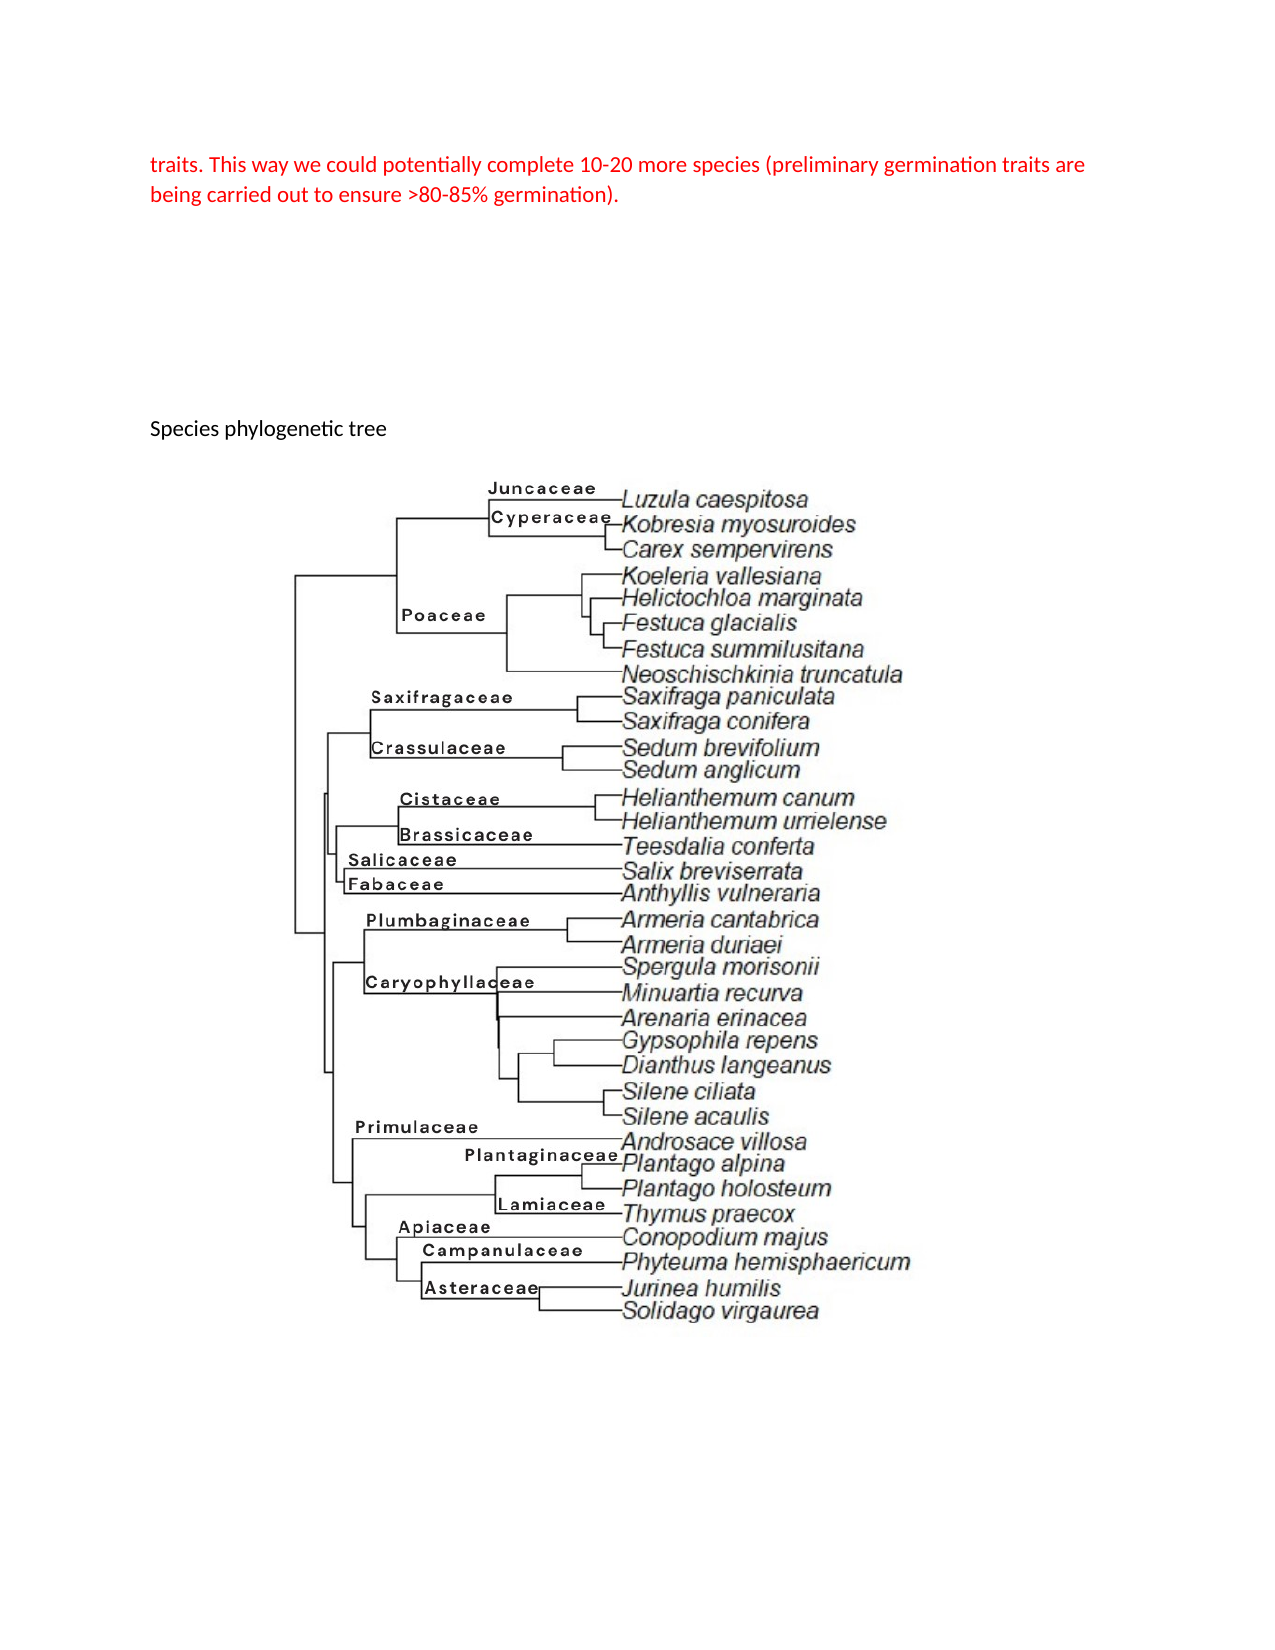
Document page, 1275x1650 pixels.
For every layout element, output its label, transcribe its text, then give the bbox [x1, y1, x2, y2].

text Species phylogenetic tree [150, 414, 1125, 443]
picture [150, 473, 1125, 1337]
